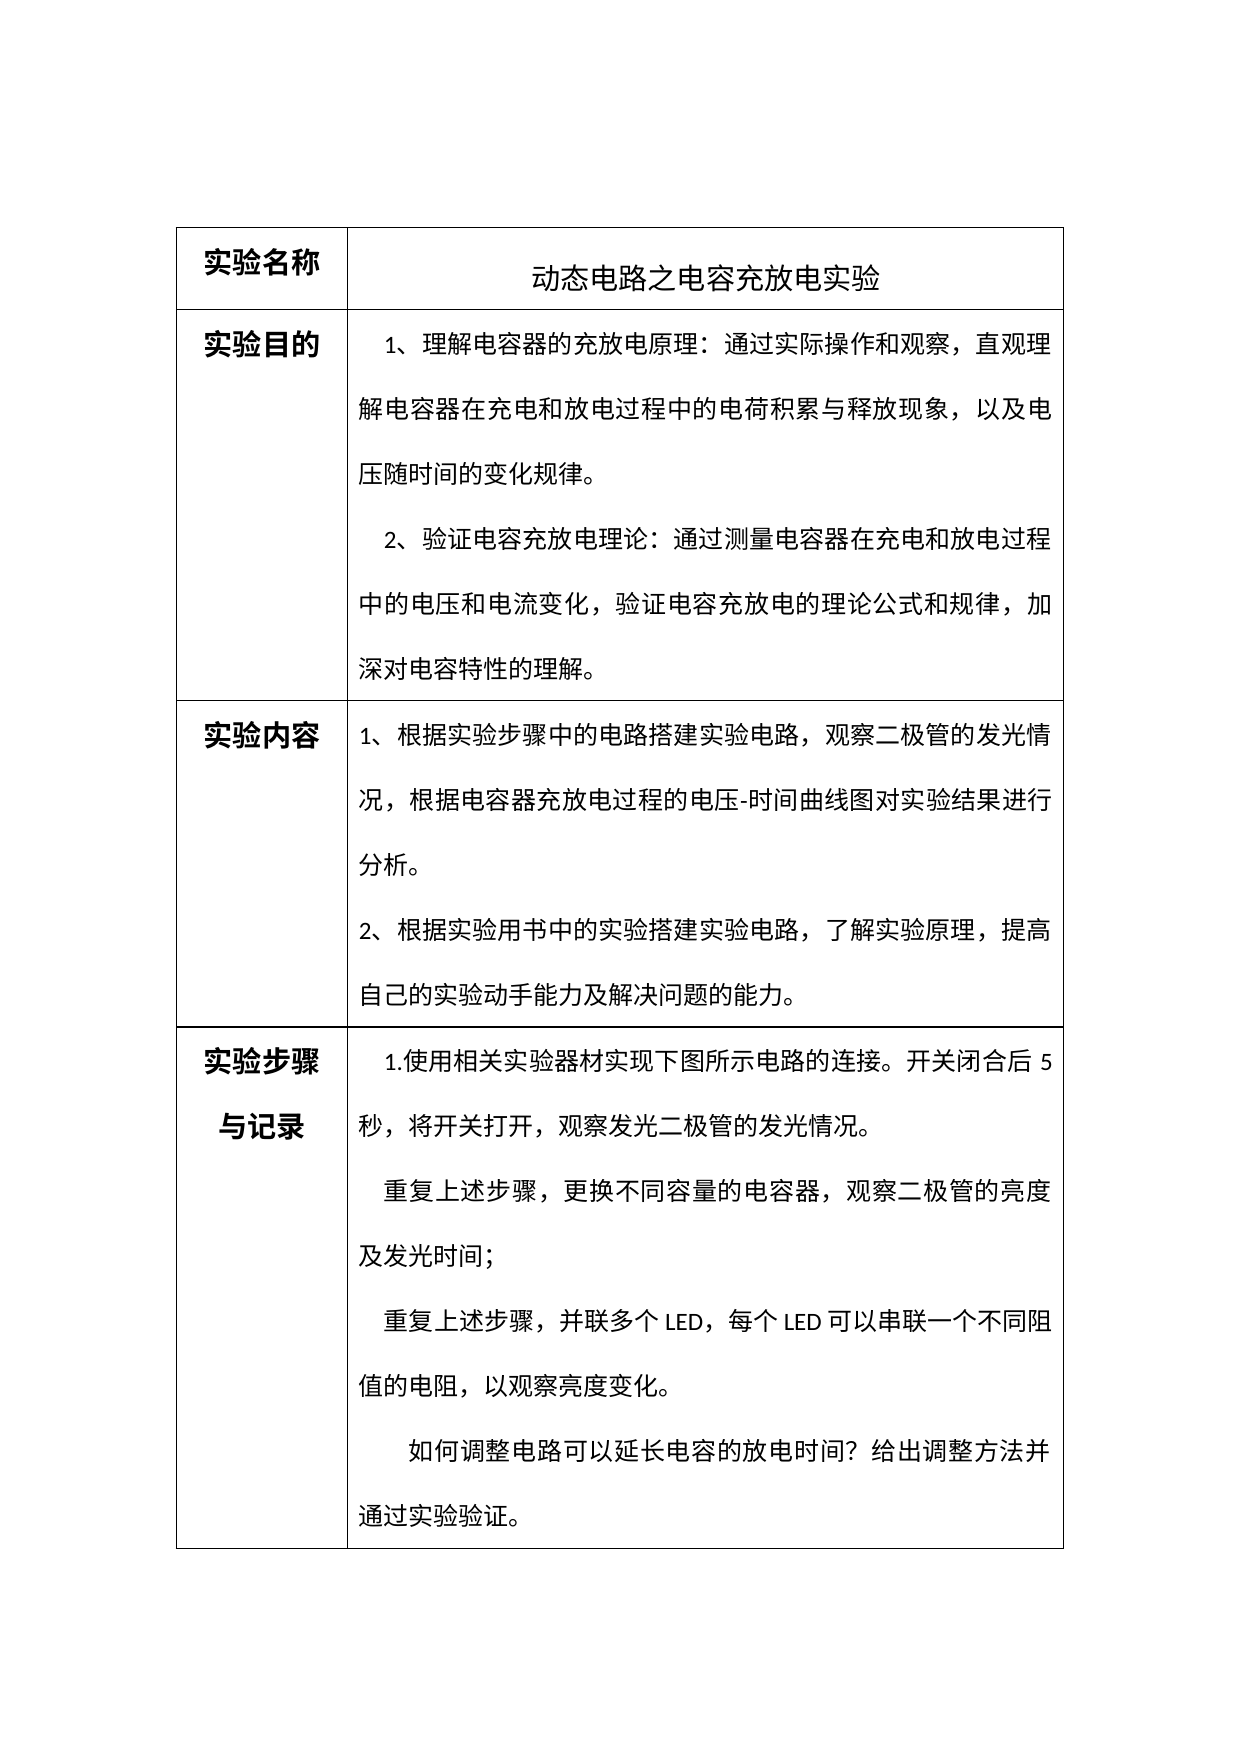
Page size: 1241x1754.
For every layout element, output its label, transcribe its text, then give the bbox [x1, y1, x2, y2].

table_cell 实验步骤 与记录 [177, 1028, 347, 1547]
table_cell 实验内容 [177, 701, 347, 1026]
table_cell 实验目的 [177, 310, 347, 700]
table_header 动态电路之电容充放电实验 [348, 228, 1063, 309]
table_cell 1、根据实验步骤中的电路搭建实验电路，观察二极管的发光情况，根据电容器充放电过程的电压-时间曲线图对实验结果进行分析。 2、根据实验用书中的实验搭建实验电路，了解实验原理，提高自己的实验动手能力及解决问题的能力。 [348, 701, 1063, 1026]
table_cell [348, 1028, 1063, 1547]
table_header 实验名称 [177, 228, 347, 309]
table_cell 1、理解电容器的充放电原理：通过实际操作和观察，直观理解电容器在充电和放电过程中的电荷积累与释放现象，以及电压随时间的变化规律。 2、验证电容充放电理论：通过测量电容器在充电和放电过程中的电压和电流变化，验证电容充放电的理论公式和规律，加深对电容特性的理解。 [348, 310, 1063, 700]
